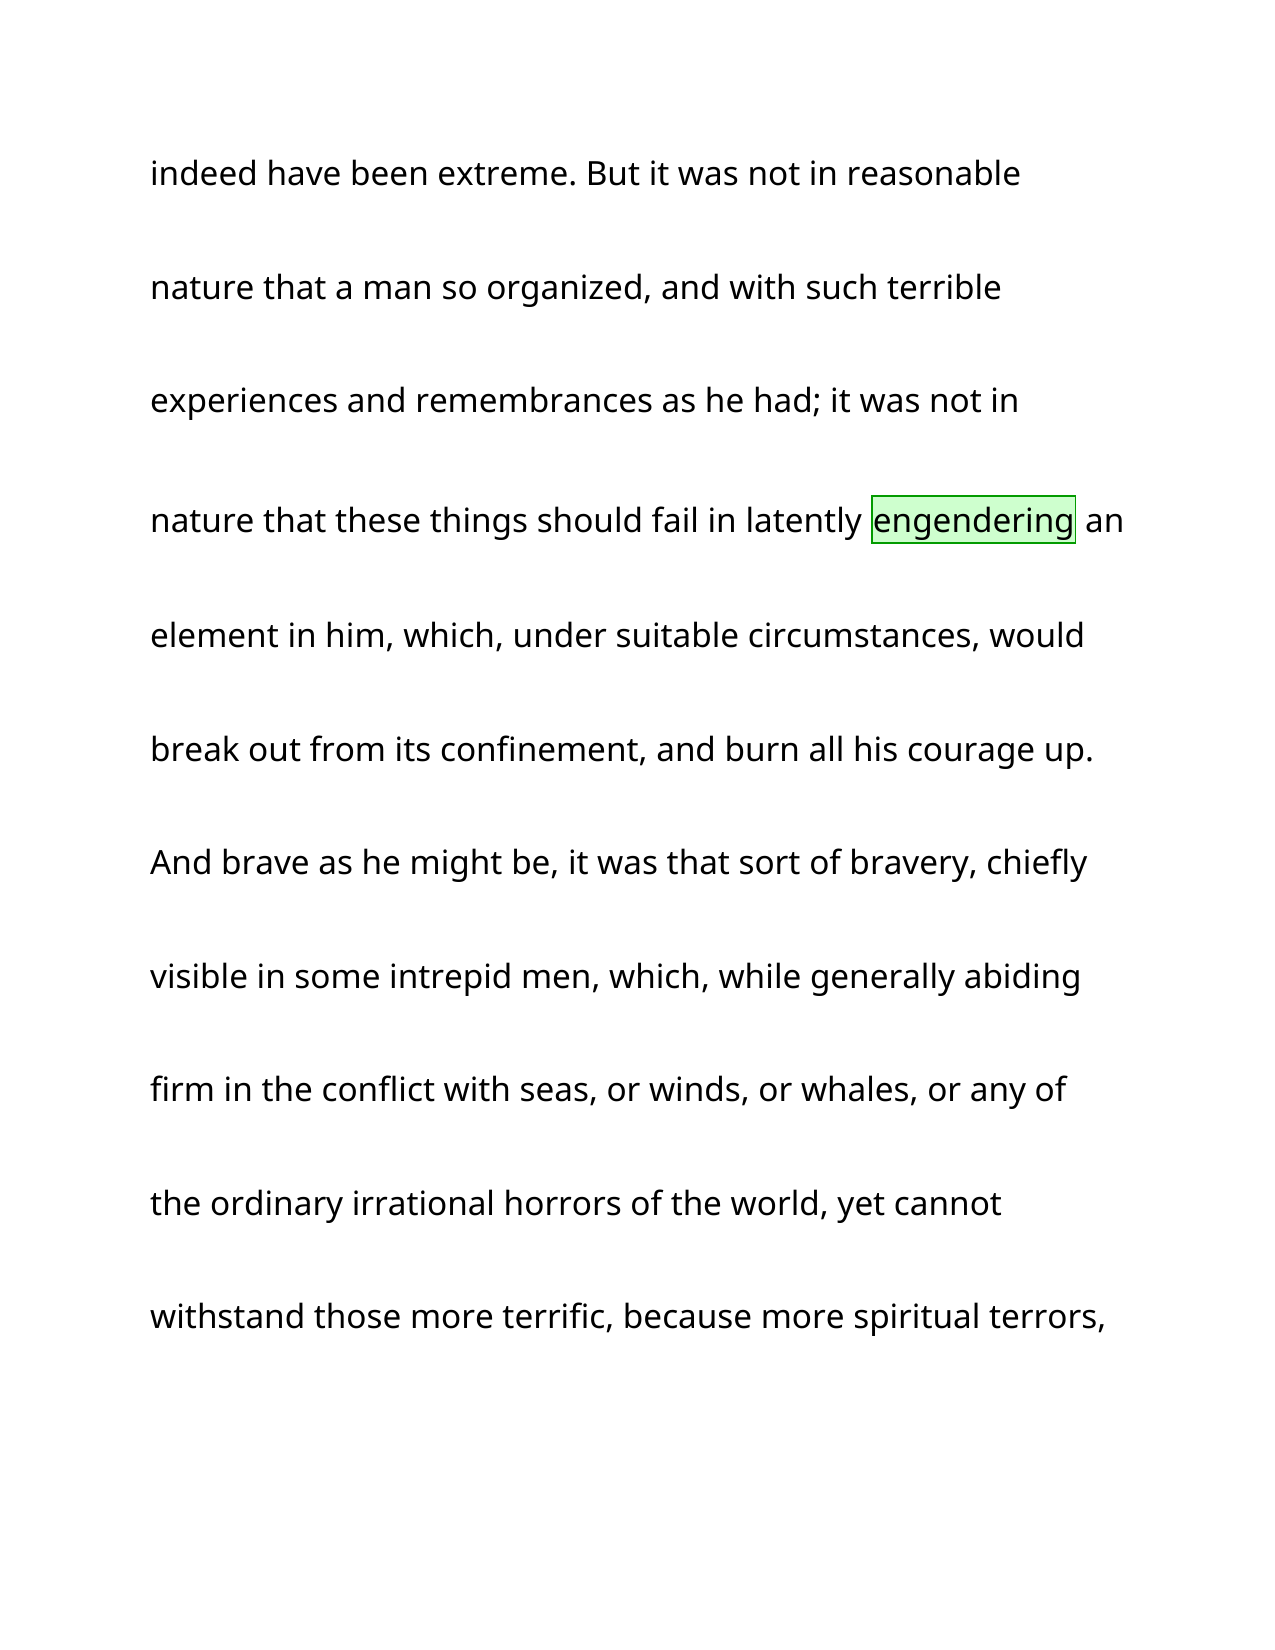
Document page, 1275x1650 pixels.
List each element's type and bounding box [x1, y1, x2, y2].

text [150, 150, 1125, 1339]
